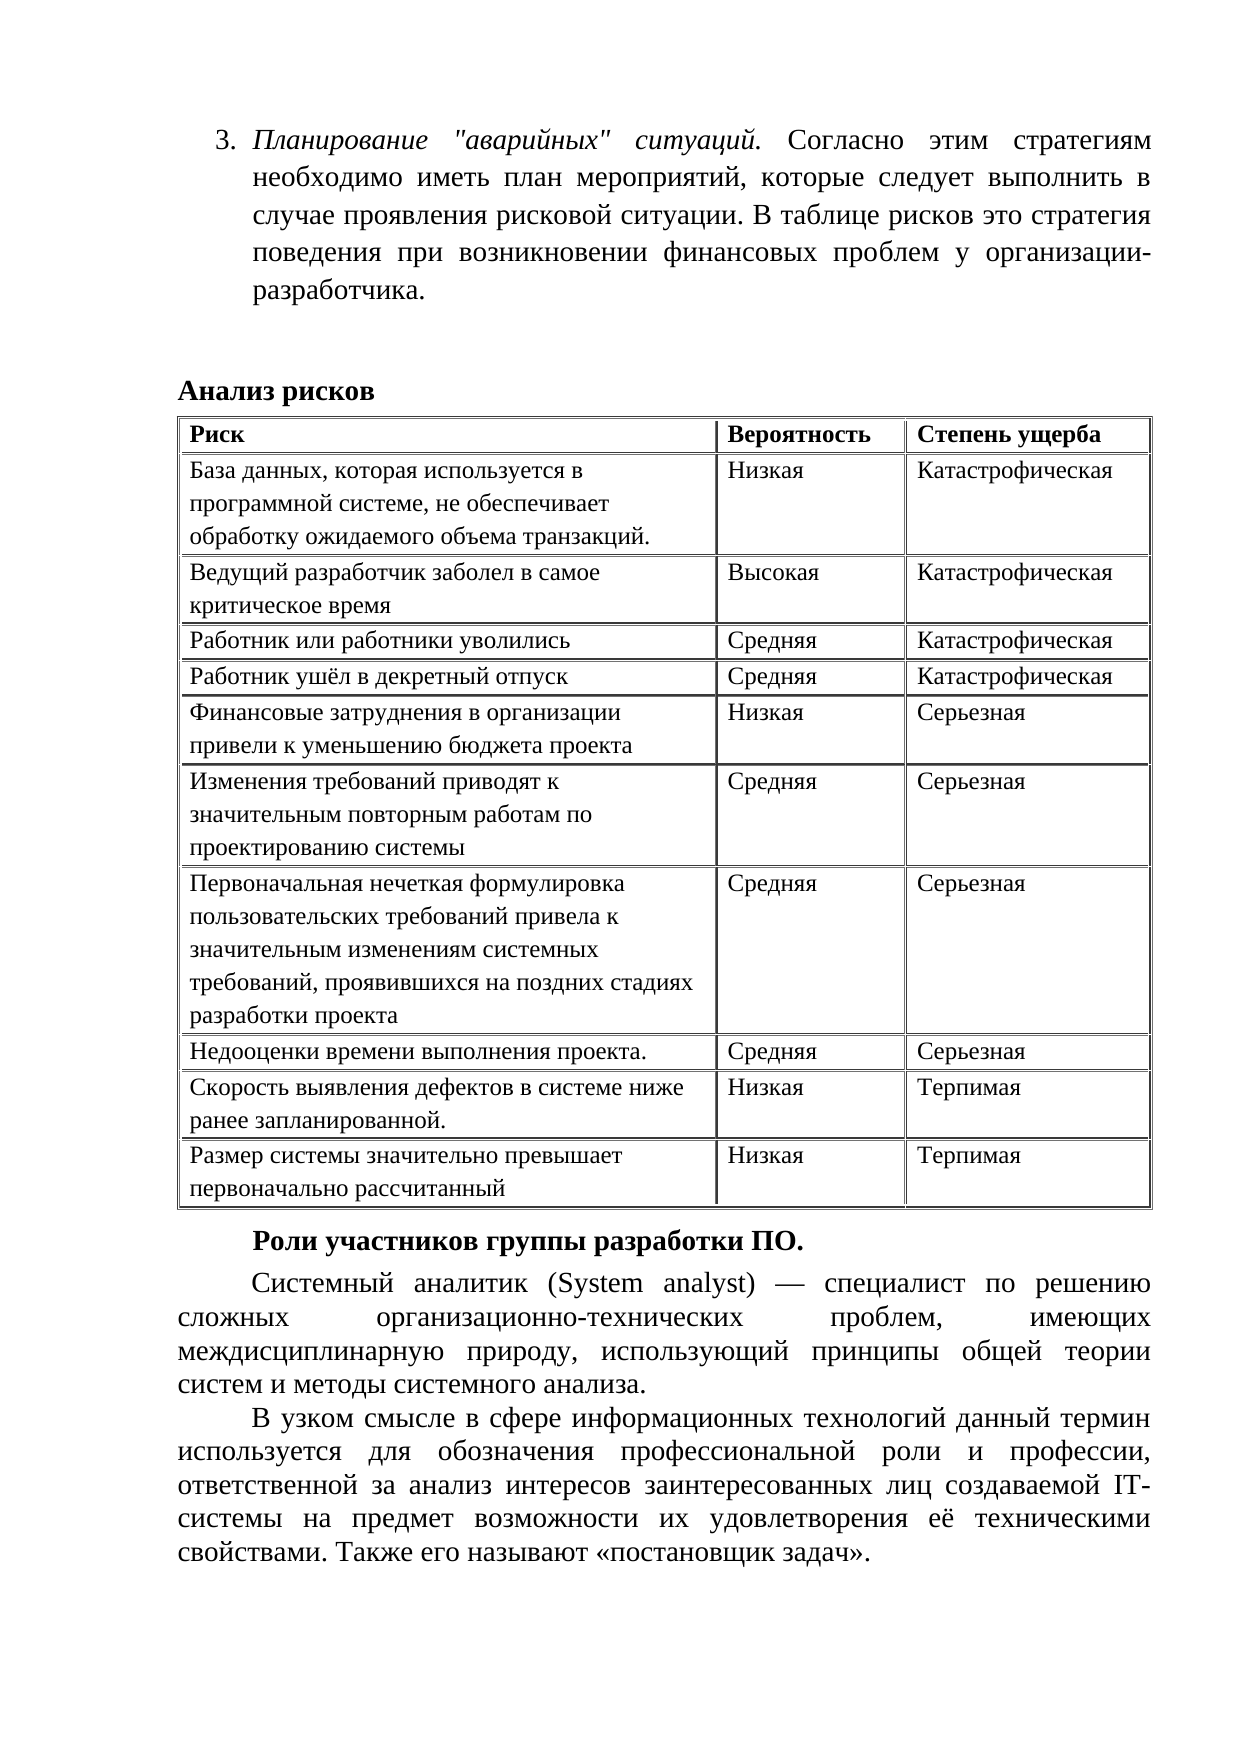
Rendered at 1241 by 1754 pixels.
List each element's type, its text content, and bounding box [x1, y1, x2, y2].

table_cell Размер системы значительно превышает первоначально рассчитанный [180, 1137, 716, 1206]
table_cell Работник ушёл в декретный отпуск [180, 658, 715, 694]
table_cell Недооценки времени выполнения проекта. [178, 1033, 716, 1068]
table_header Степень ущерба [906, 419, 1149, 452]
text Анализ рисков [177, 369, 1152, 406]
table_cell База данных, которая используется в программной системе, не обеспечивает обработку ожидаемого объема транзакций. [178, 452, 716, 553]
table_cell Катастрофическая [907, 658, 1150, 694]
table_cell Средняя [718, 662, 904, 694]
table_cell Средняя [718, 868, 904, 1033]
table_cell Низкая [718, 1072, 904, 1137]
table_header Вероятность [716, 419, 906, 452]
table_cell Катастрофическая [907, 622, 1150, 658]
text Системный аналитик (System analyst) — специалист по решению сложных организационно-технических проблем, имеющих междисциплинарную природу, использующий принципы общей теории систем и методы системного анализа. [177, 1266, 1152, 1400]
table_cell Работник или работники уволились [180, 622, 715, 658]
table_cell Терпимая [907, 1069, 1150, 1137]
table_cell Ведущий разработчик заболел в самое критическое время [180, 554, 715, 622]
table_cell Катастрофическая [906, 452, 1151, 553]
table_cell Серьезная [906, 865, 1151, 1033]
table_cell Высокая [718, 557, 904, 622]
list Планирование "аварийных" ситуаций. Согласно этим стратегиям необходимо иметь план мероприятий, которые следует выполнить в случае проявления рисковой ситуации. В таблице рисков это стратегия поведения при возникновении финансовых проблем у организации-разработчика. [215, 118, 1152, 306]
table_cell Финансовые затруднения в организации привели к уменьшению бюджета проекта [180, 694, 715, 763]
text В узком смысле в сфере информационных технологий данный термин используется для обозначения профессиональной роли и профессии, ответственной за анализ интересов заинтересованных лиц создаваемой IT-системы на предмет возможности их удовлетворения её техническими свойствами. Также его называют «постановщик задач». [177, 1400, 1152, 1567]
table_cell Низкая [718, 455, 904, 553]
table_cell Средняя [718, 1036, 904, 1068]
table_cell Терпимая [906, 1137, 1150, 1206]
table_cell Серьезная [907, 694, 1149, 763]
table_cell Серьезная [907, 763, 1151, 865]
table_cell Средняя [718, 766, 904, 865]
list Роли участников группы разработки ПО. [252, 1219, 1152, 1256]
table_cell Скорость выявления дефектов в системе ниже ранее запланированной. [180, 1069, 715, 1137]
table_cell Низкая [718, 697, 904, 763]
table_cell Низкая [716, 1141, 906, 1206]
table_cell Катастрофическая [907, 554, 1150, 622]
table_cell Первоначальная нечеткая формулировка пользовательских требований привела к значительным изменениям системных требований, проявившихся на поздних стадиях разработки проекта [178, 865, 716, 1033]
table_cell Серьезная [906, 1033, 1151, 1068]
table_cell Изменения требований приводят к значительным повторным работам по проектированию системы [178, 763, 715, 865]
table_cell Средняя [718, 626, 904, 658]
table_header Риск [180, 419, 716, 452]
